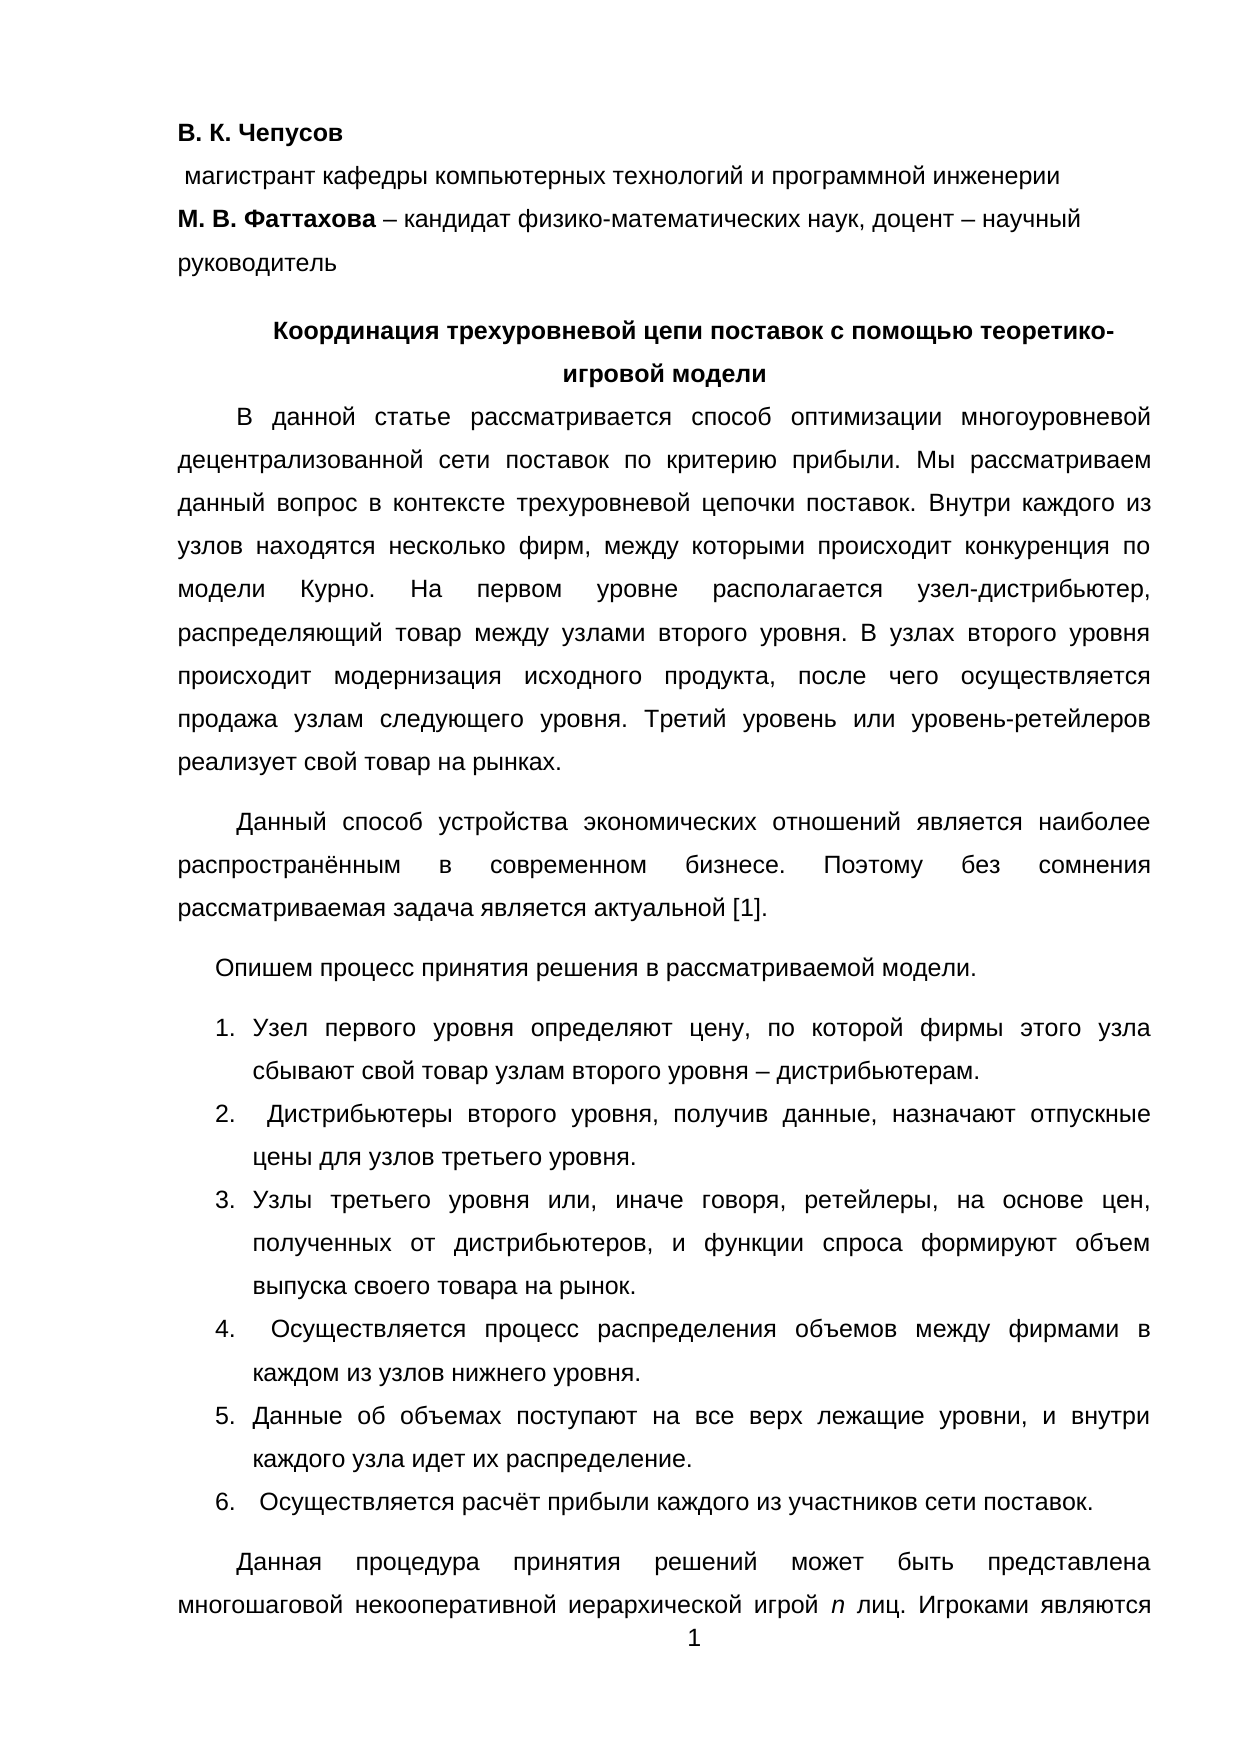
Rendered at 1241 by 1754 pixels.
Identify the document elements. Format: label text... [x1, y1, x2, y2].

text В данной статье рассматривается способ оптимизации многоуровневой децентрализованной сети поставок по критерию прибыли. Мы рассматриваем данный вопрос в контексте трехуровневой цепочки поставок. Внутри каждого из узлов находятся несколько фирм, между которыми происходит конкуренция по модели Курно. На первом уровне располагается узел-дистрибьютер, распределяющий товар между узлами второго уровня. В узлах второго уровня происходит модернизация исходного продукта, после чего осуществляется продажа узлам следующего уровня. Третий уровень или уровень-ретейлеров реализует свой товар на рынках. [177, 402, 1152, 776]
list Узел первого уровня определяют цену, по которой фирмы этого узла сбывают свой товар узлам второго уровня – дистрибьютерам. [215, 1012, 1152, 1084]
text В. К. Чепусов магистрант кафедры компьютерных технологий и программной инженерии М. В. Фаттахова – кандидат физико-математических наук, доцент – научный руководитель [177, 118, 1152, 276]
list Осуществляется процесс распределения объемов между фирмами в каждом из узлов нижнего уровня. [215, 1314, 1152, 1386]
list Дистрибьютеры второго уровня, получив данные, назначают отпускные цены для узлов третьего уровня. [215, 1099, 1152, 1171]
text Данный способ устройства экономических отношений является наиболее распространённым в современном бизнесе. Поэтому без сомнения рассматриваемая задача является актуальной [1]. [177, 807, 1152, 922]
list Данные об объемах поступают на все верх лежащие уровни, и внутри каждого узла идет их распределение. [215, 1401, 1152, 1472]
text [177, 1547, 1152, 1618]
list Осуществляется расчёт прибыли каждого из участников сети поставок. [215, 1487, 1152, 1516]
text Опишем процесс принятия решения в рассматриваемой модели. [177, 953, 1152, 981]
subtitle Координация трехуровневой цепи поставок с помощью теоретико-игровой модели [177, 316, 1152, 387]
list Узлы третьего уровня или, иначе говоря, ретейлеры, на основе цен, полученных от дистрибьютеров, и функции спроса формируют объем выпуска своего товара на рынок. [215, 1185, 1152, 1300]
